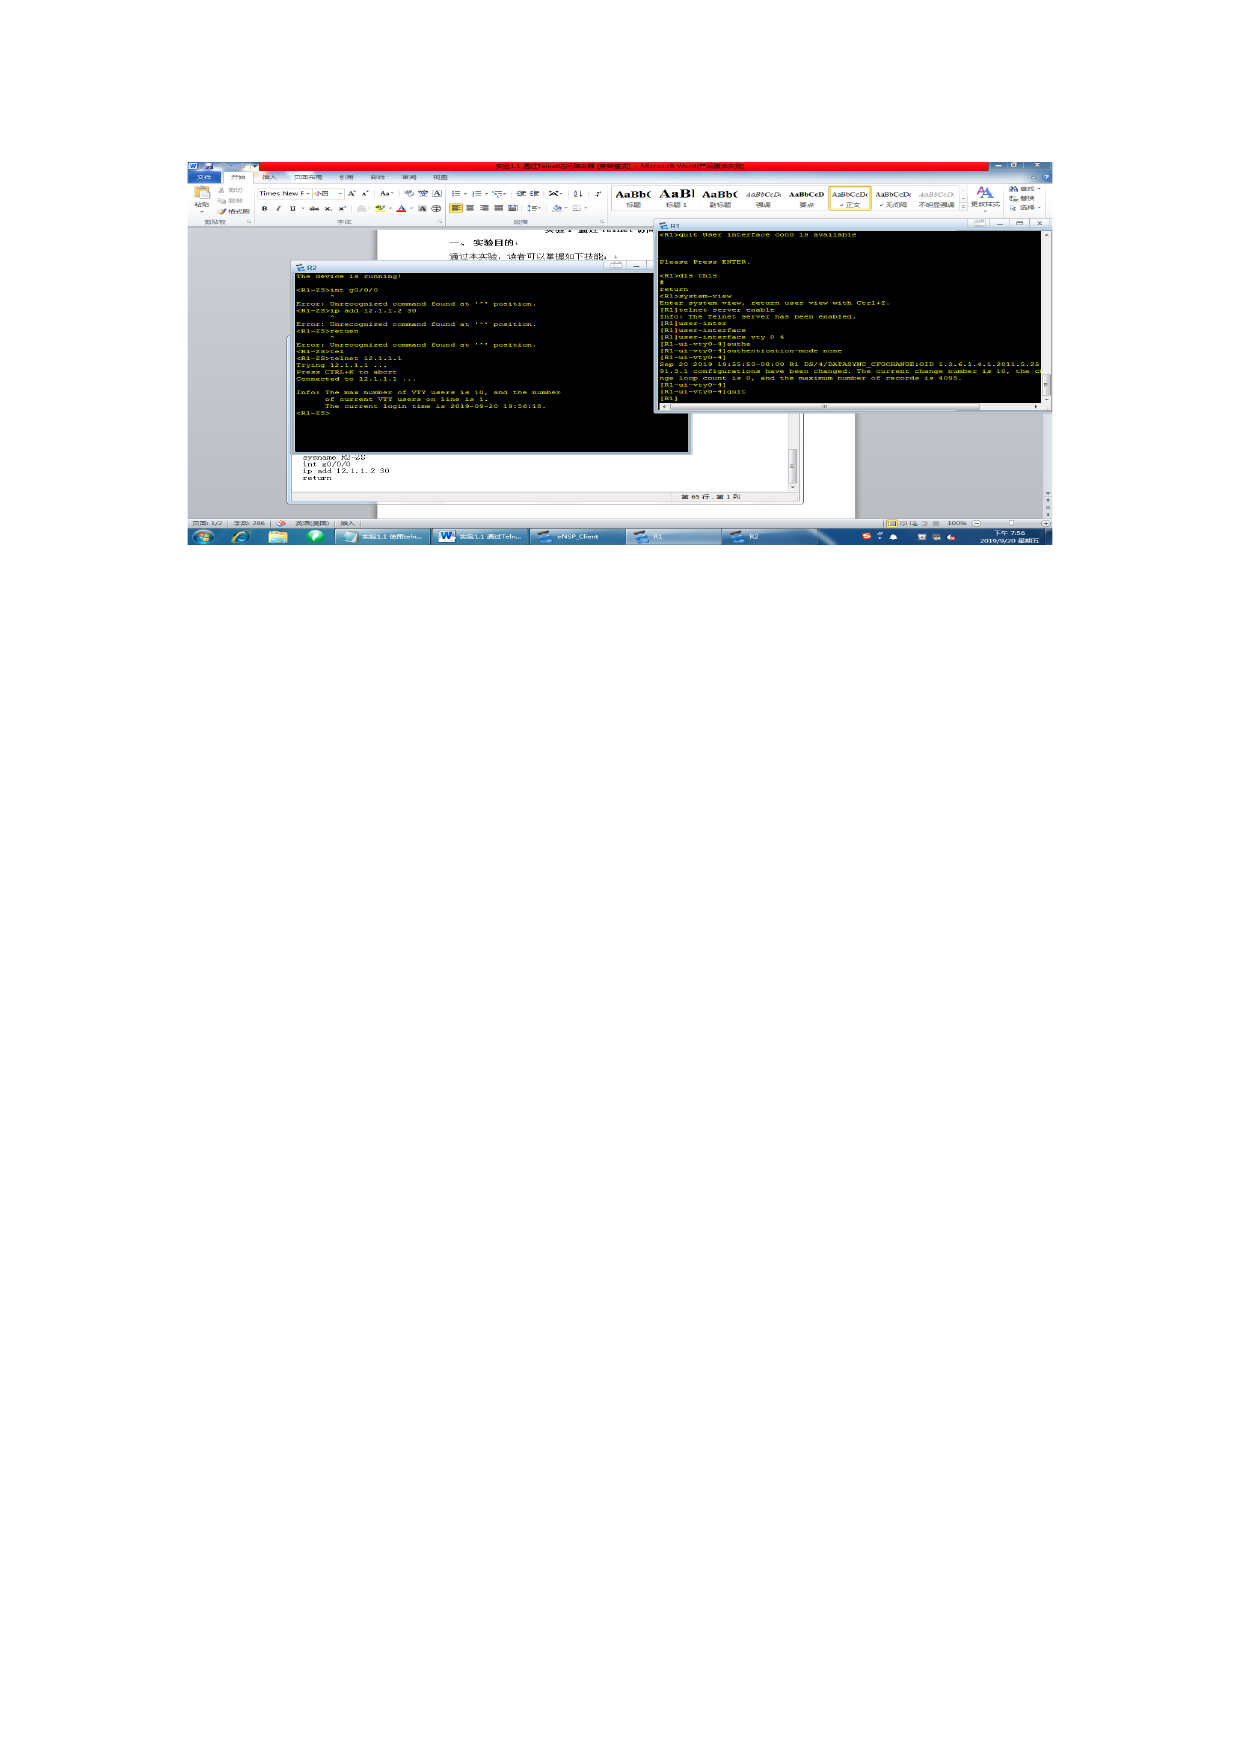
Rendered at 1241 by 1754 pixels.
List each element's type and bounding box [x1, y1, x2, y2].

picture [187, 162, 1053, 545]
